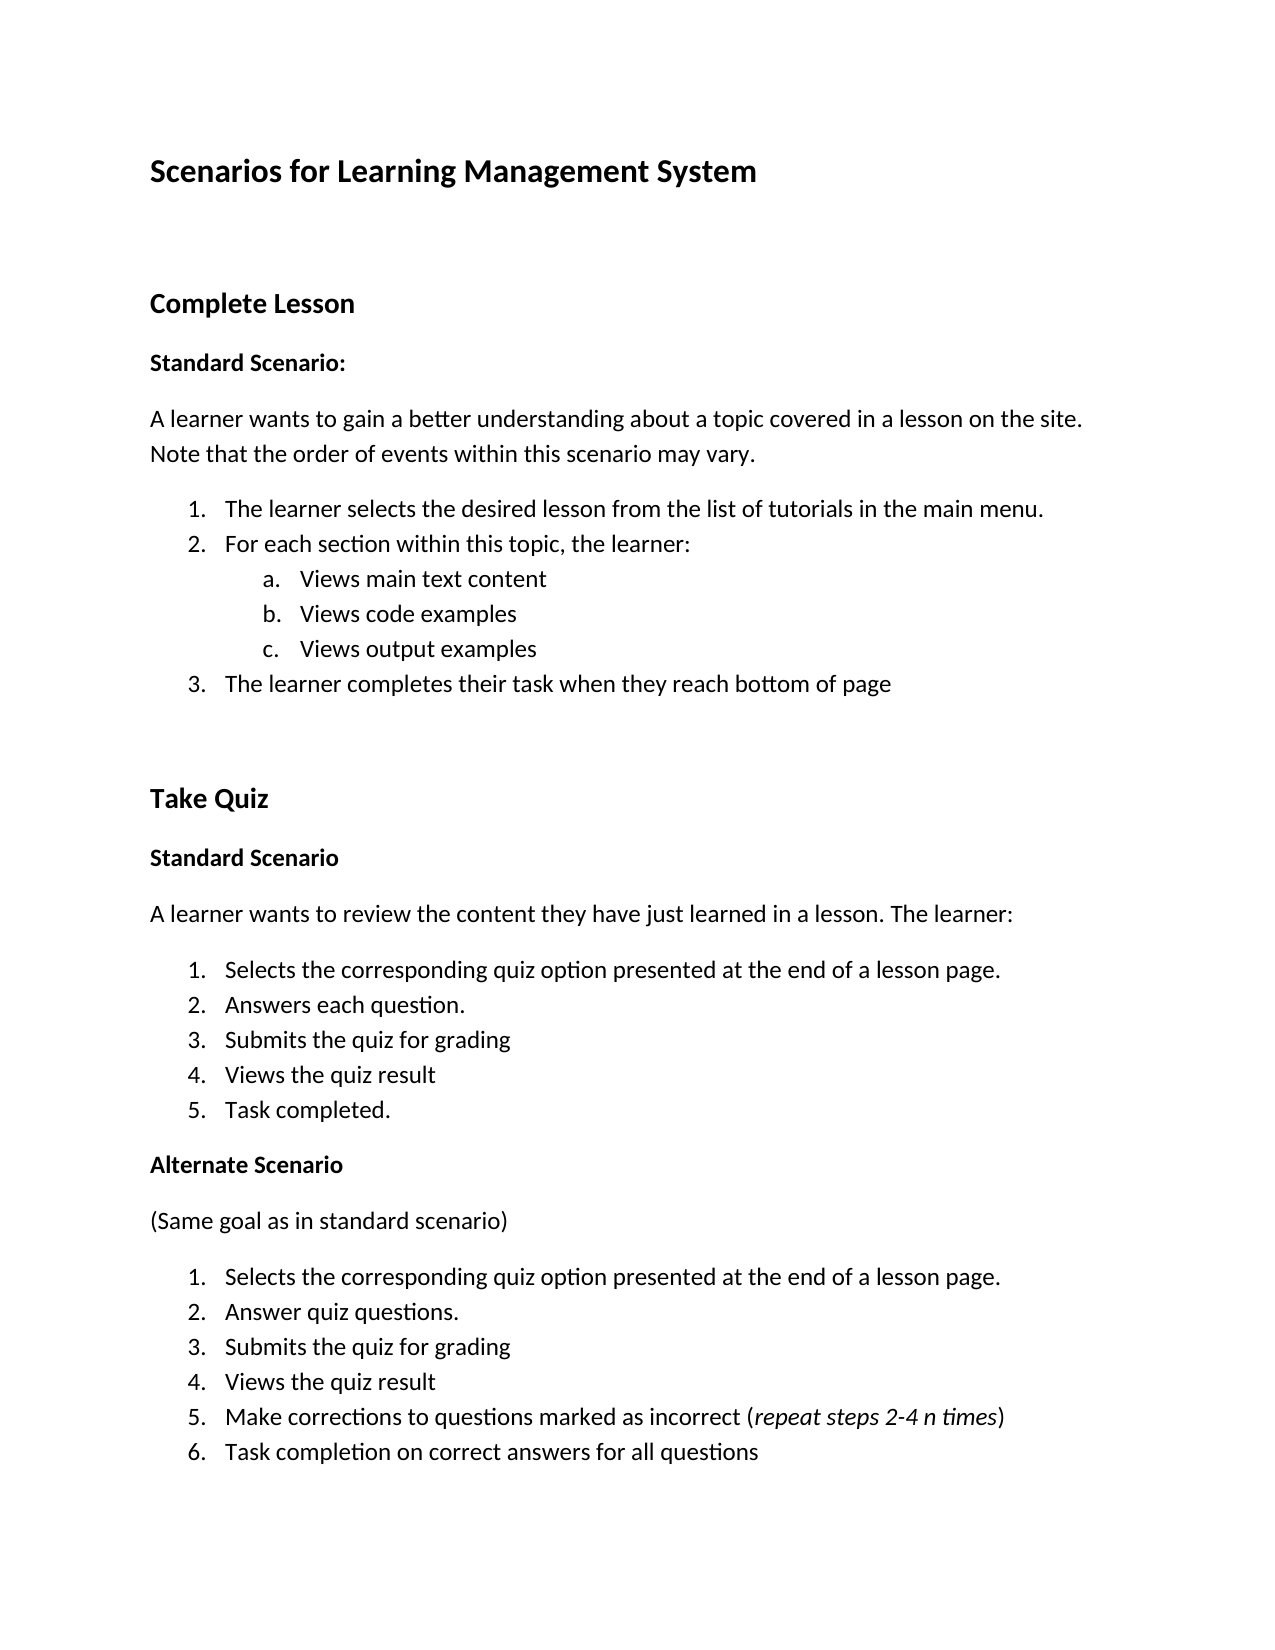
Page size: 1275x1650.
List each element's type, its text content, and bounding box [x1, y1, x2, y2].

list Views the quiz result [187, 1366, 1125, 1397]
list Answer quiz questions. [187, 1296, 1125, 1327]
list Views code examples [262, 599, 1125, 629]
text Complete Lesson [150, 285, 1125, 321]
text (Same goal as in standard scenario) [150, 1205, 1125, 1236]
list Selects the corresponding quiz option presented at the end of a lesson page. [187, 1261, 1125, 1292]
list Make corrections to questions marked as incorrect (repeat steps 2-4 n times) [187, 1401, 1125, 1432]
list For each section within this topic, the learner: [187, 529, 1125, 559]
list Submits the quiz for grading [187, 1024, 1125, 1054]
text Standard Scenario: [150, 347, 1125, 377]
list Views main text content [262, 564, 1125, 594]
text Standard Scenario [150, 842, 1125, 873]
list Views the quiz result [187, 1059, 1125, 1089]
text Scenarios for Learning Management System [150, 150, 1125, 191]
list Selects the corresponding quiz option presented at the end of a lesson page. [187, 954, 1125, 984]
list Views output examples [262, 634, 1125, 664]
list Task completed. [187, 1094, 1125, 1124]
list The learner completes their task when they reach bottom of page [187, 669, 1125, 699]
list Submits the quiz for grading [187, 1331, 1125, 1362]
list Task completion on correct answers for all questions [187, 1436, 1125, 1467]
text A learner wants to review the content they have just learned in a lesson. The learner: [150, 898, 1125, 928]
text Alternate Scenario [150, 1149, 1125, 1180]
list The learner selects the desired lesson from the list of tutorials in the main menu. [187, 494, 1125, 524]
text Take Quiz [150, 780, 1125, 816]
text A learner wants to gain a better understanding about a topic covered in a lesson on the site. Note that the order of events within this scenario may vary. [150, 403, 1125, 468]
list Answers each question. [187, 989, 1125, 1019]
